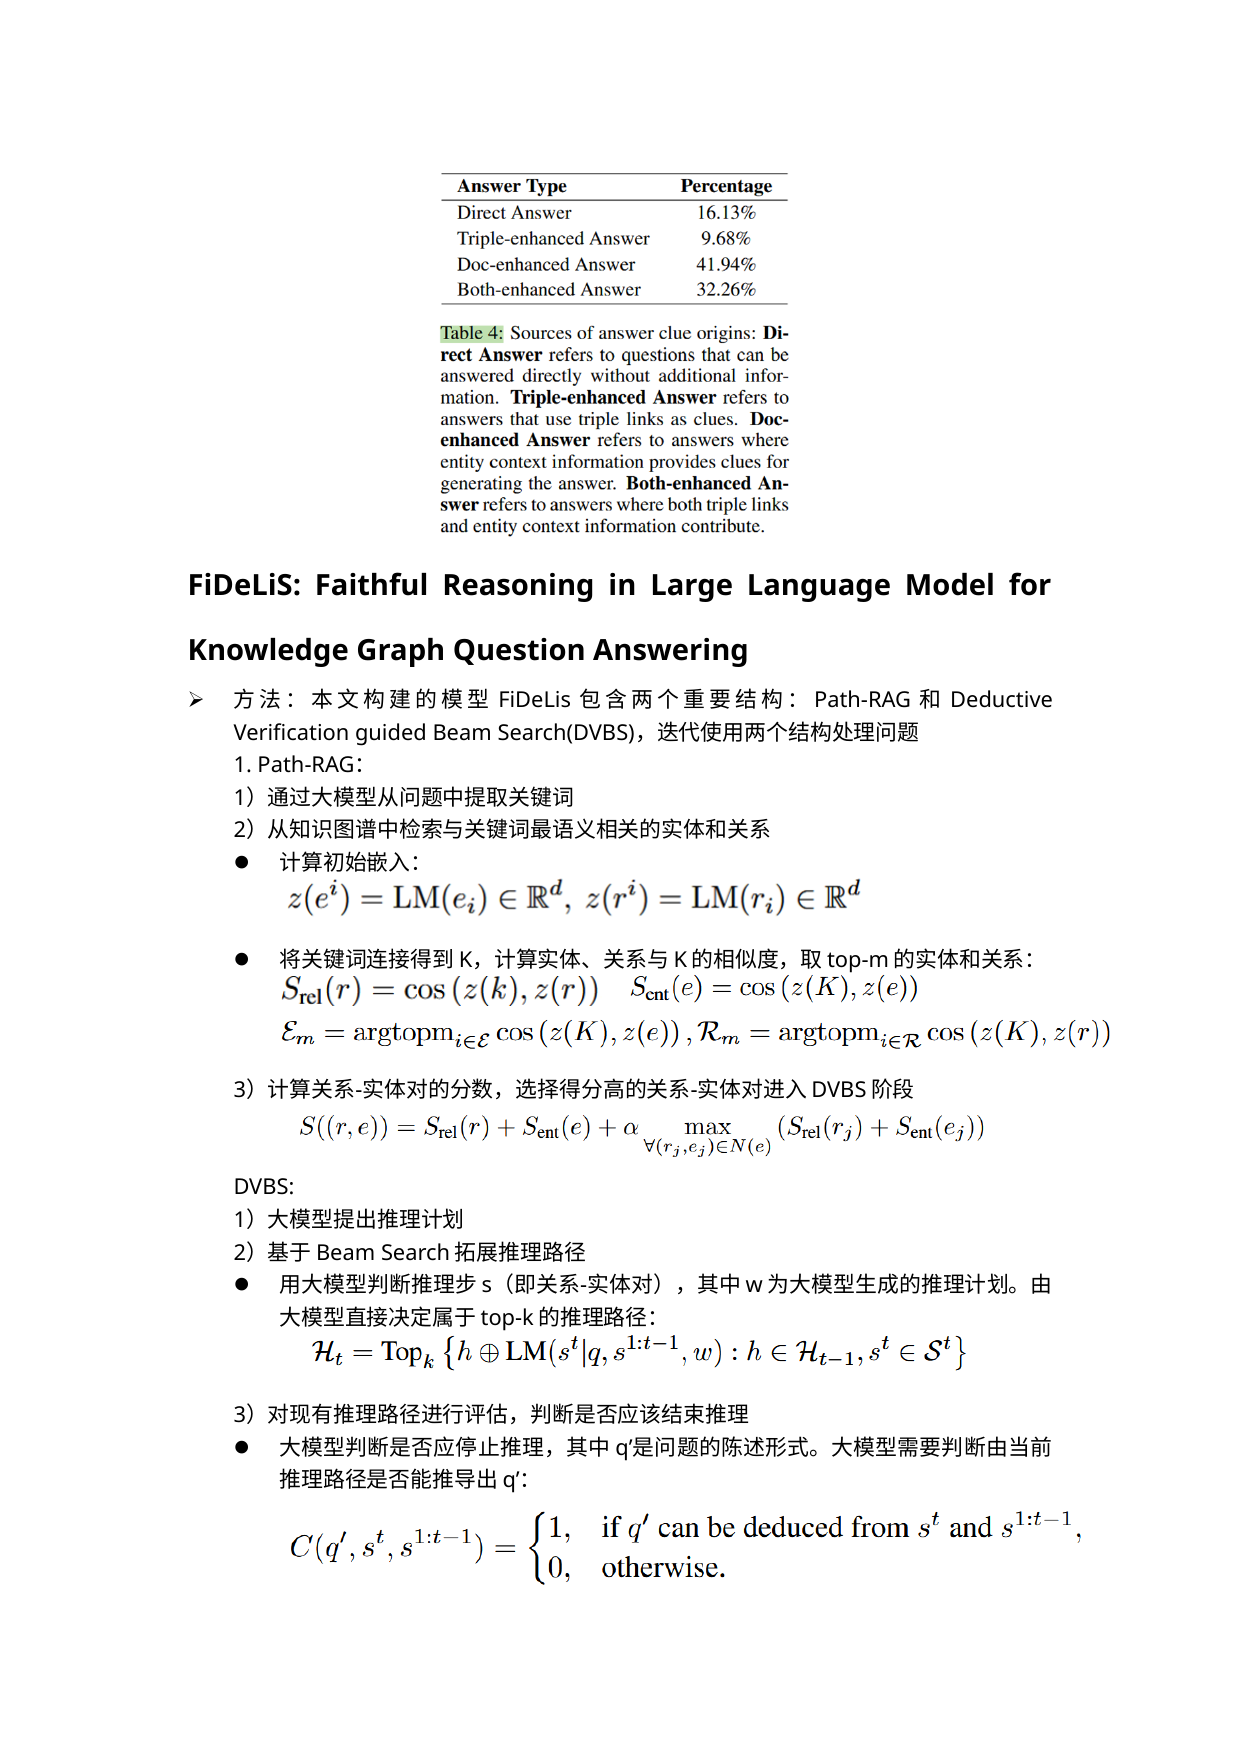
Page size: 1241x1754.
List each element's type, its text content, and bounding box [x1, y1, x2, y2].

list 2）基于Beam Search拓展推理路径 [233, 1234, 1053, 1267]
list 方法：本文构建的模型FiDeLis包含两个重要结构：Path-RAG和Deductive Verification guided Beam Search(DVBS)，迭代使用两个结构处理问题 [187, 682, 1053, 747]
text FiDeLiS: Faithful Reasoning in Large Language Model for Knowledge Graph Question Answering [187, 552, 1053, 682]
picture [425, 162, 815, 543]
list 1. Path-RAG： [233, 747, 1053, 779]
picture [625, 974, 920, 1006]
list 3）对现有推理路径进行评估，判断是否应该结束推理 [233, 1397, 1053, 1429]
list 用大模型判断推理步s（即关系-实体对），其中w为大模型生成的推理计划。由大模型直接决定属于top-k的推理路径： [233, 1267, 1053, 1332]
list 2）从知识图谱中检索与关键词最语义相关的实体和关系 [233, 812, 1053, 844]
picture [277, 1332, 1009, 1378]
list 大模型判断是否应停止推理，其中q’是问题的陈述形式。大模型需要判断由当前推理路径是否能推导出q’： [233, 1429, 1053, 1494]
list 计算初始嵌入： [233, 844, 1053, 877]
picture [279, 1494, 1145, 1588]
picture [297, 1104, 989, 1160]
list 1）通过大模型从问题中提取关键词 [233, 779, 1053, 812]
list DVBS: [233, 1169, 1053, 1202]
list 1）大模型提出推理计划 [233, 1202, 1053, 1234]
picture [279, 976, 602, 1006]
picture [279, 877, 880, 924]
list 将关键词连接得到K，计算实体、关系与K的相似度，取top-m的实体和关系： [233, 942, 1053, 974]
picture [279, 1007, 1123, 1058]
list 3）计算关系-实体对的分数，选择得分高的关系-实体对进入DVBS阶段 [233, 1072, 1053, 1104]
